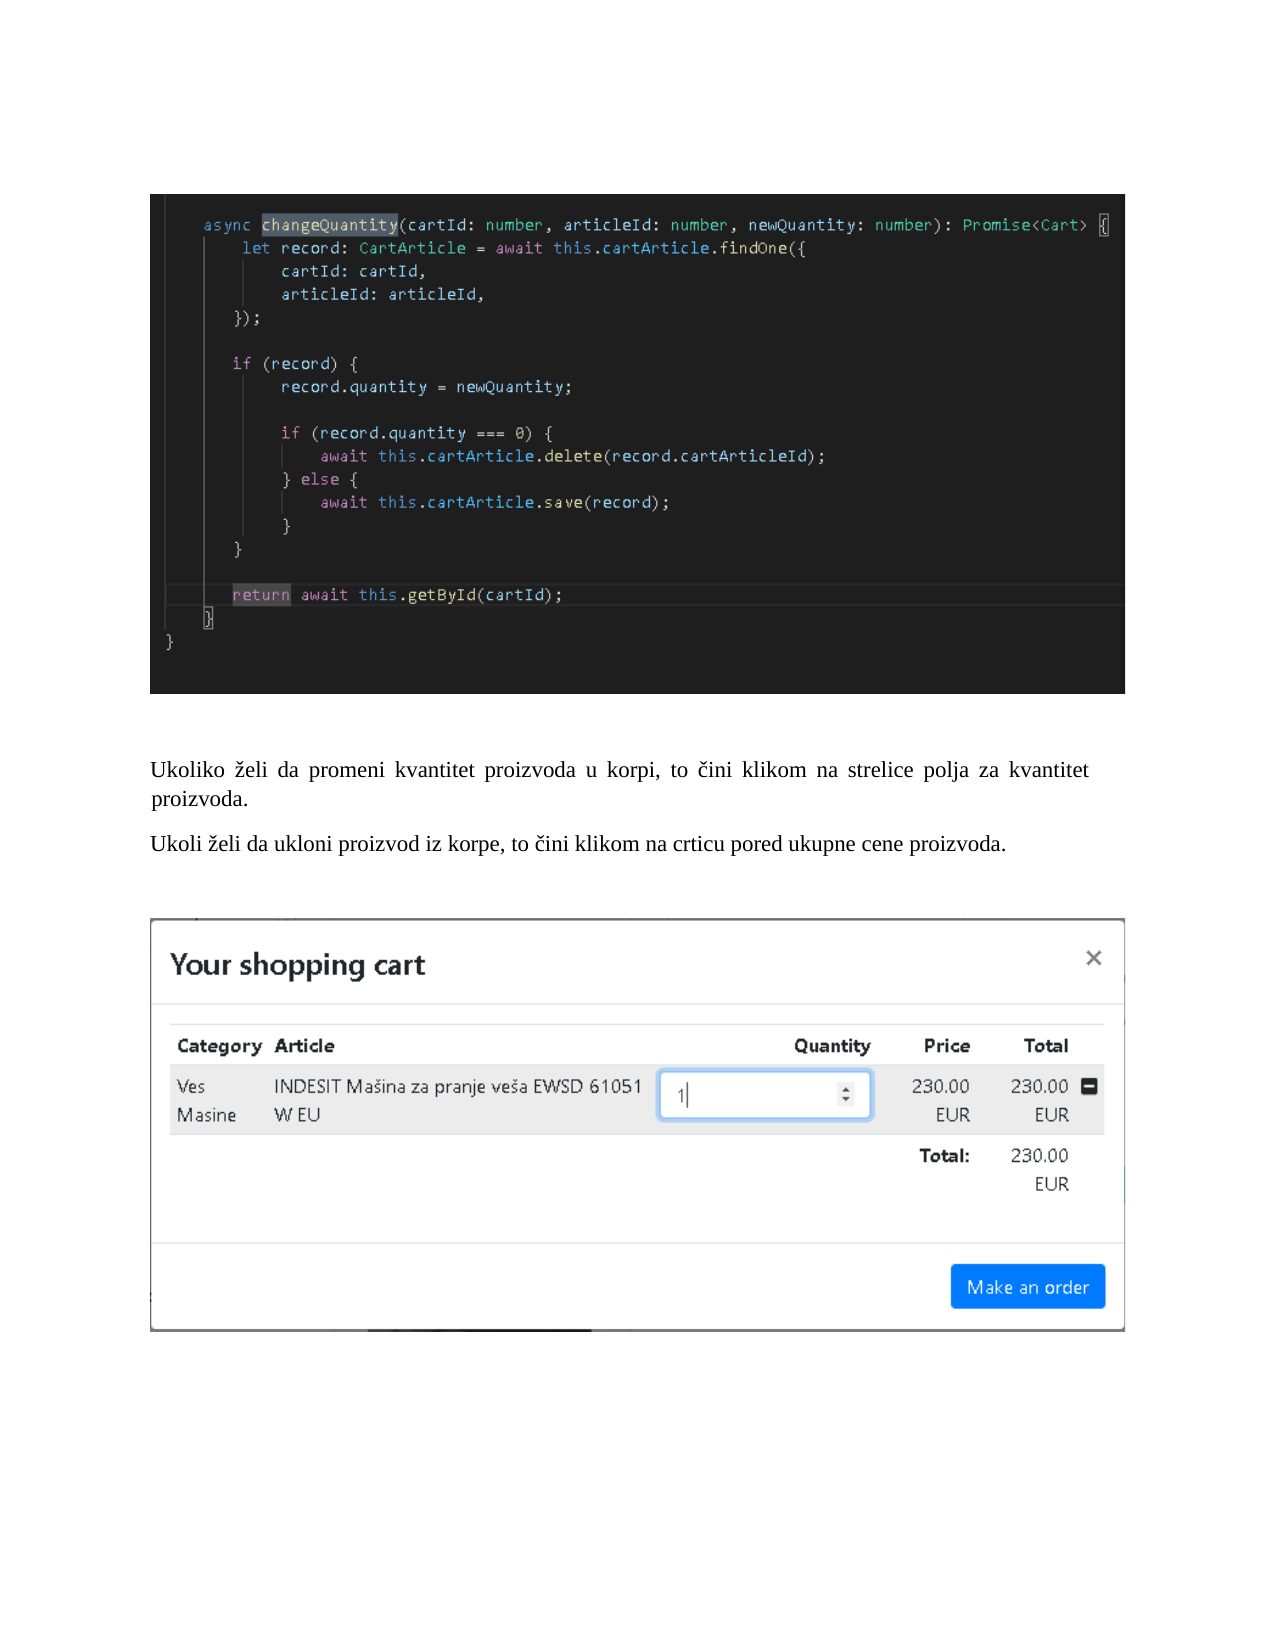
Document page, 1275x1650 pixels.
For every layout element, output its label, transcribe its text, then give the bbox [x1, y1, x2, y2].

text Ukoliko želi da promeni kvantitet proizvoda u korpi, to čini klikom na strelice polja za kvantitet proizvoda. [150, 756, 1091, 812]
text Ukoli želi da ukloni proizvod iz korpe, to čini klikom na crticu pored ukupne cene proizvoda. [150, 830, 1091, 856]
picture [150, 918, 1125, 1332]
picture [150, 194, 1125, 694]
